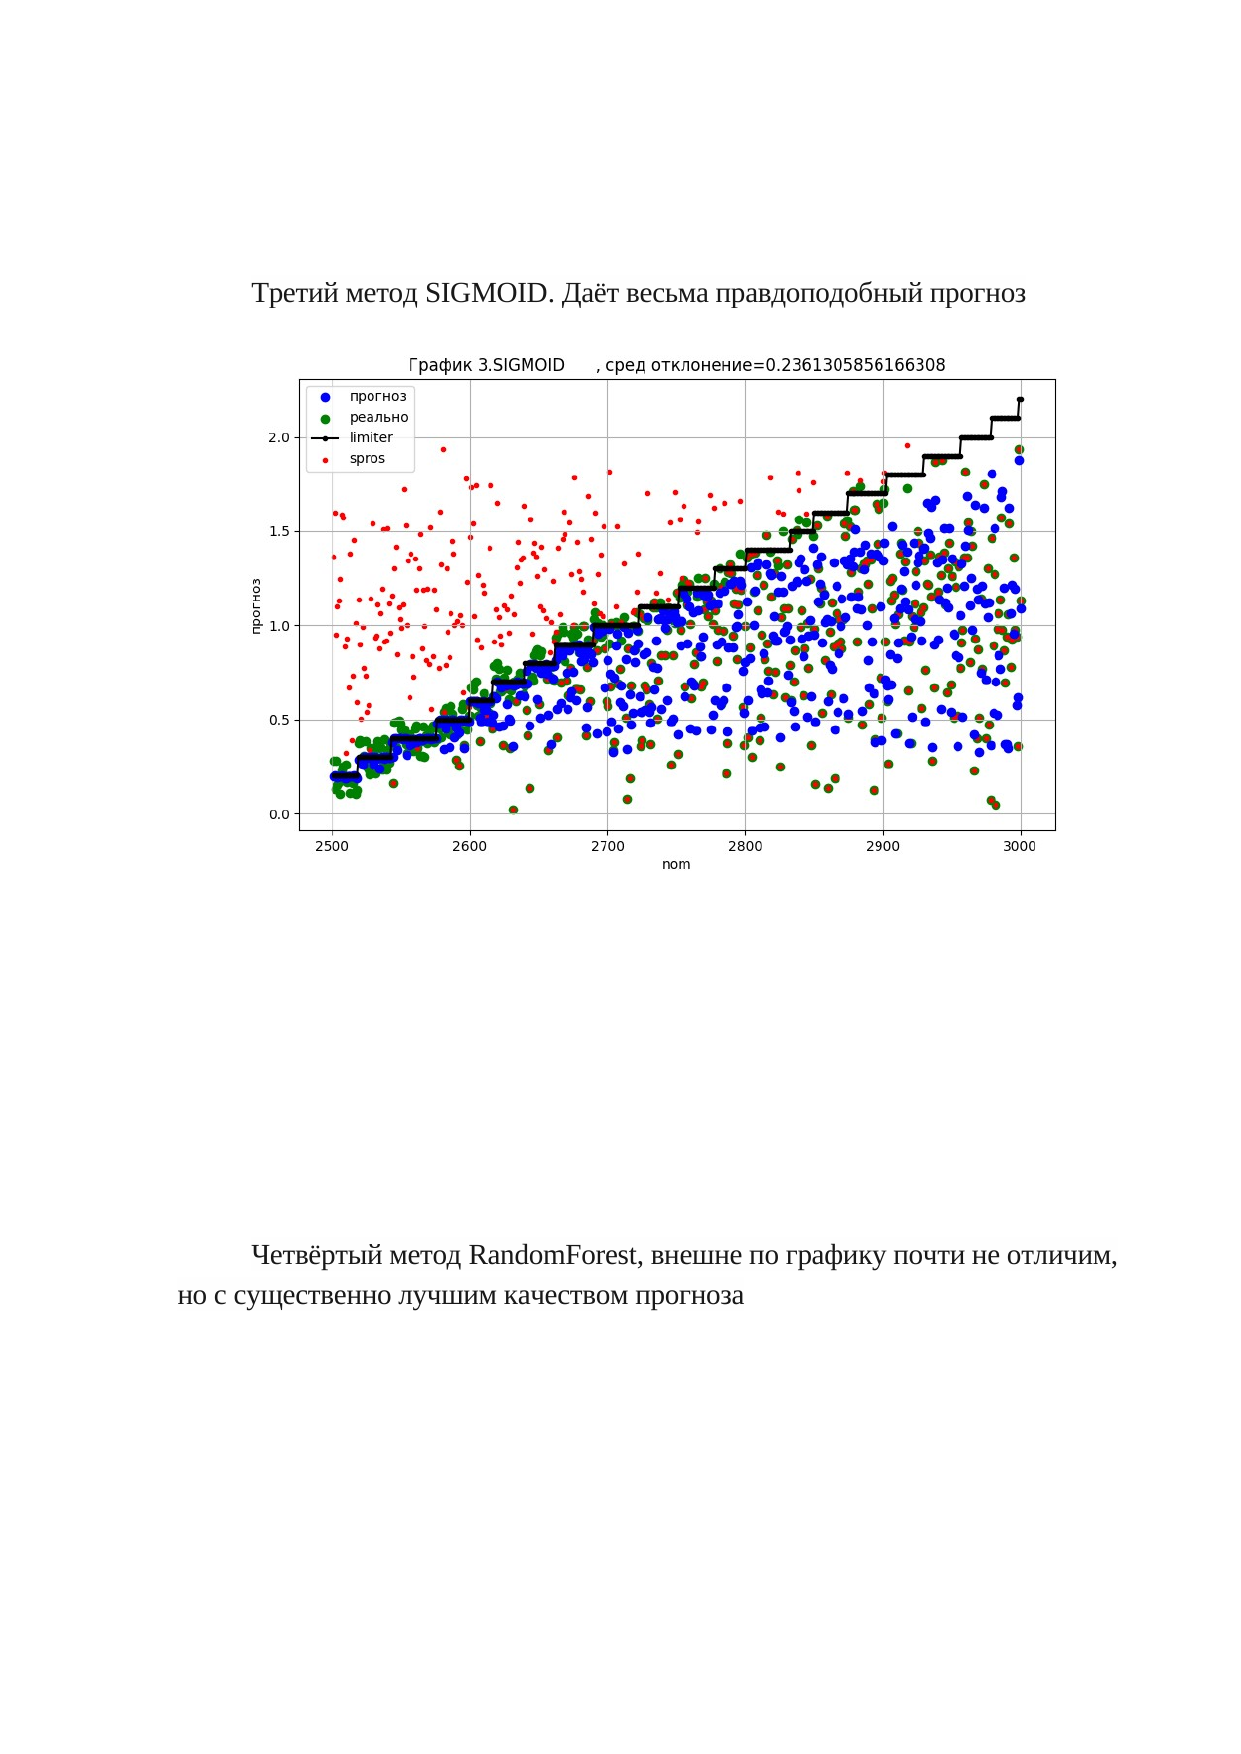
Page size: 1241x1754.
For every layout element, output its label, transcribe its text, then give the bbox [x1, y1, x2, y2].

text Третий метод SIGMOID. Даёт весьма правдоподобный прогноз [177, 269, 1152, 308]
picture [177, 308, 1152, 894]
text Четвёртый метод RandomForest, внешне по графику почти не отличим, но с существенно лучшим качеством прогноза [177, 1231, 1152, 1311]
